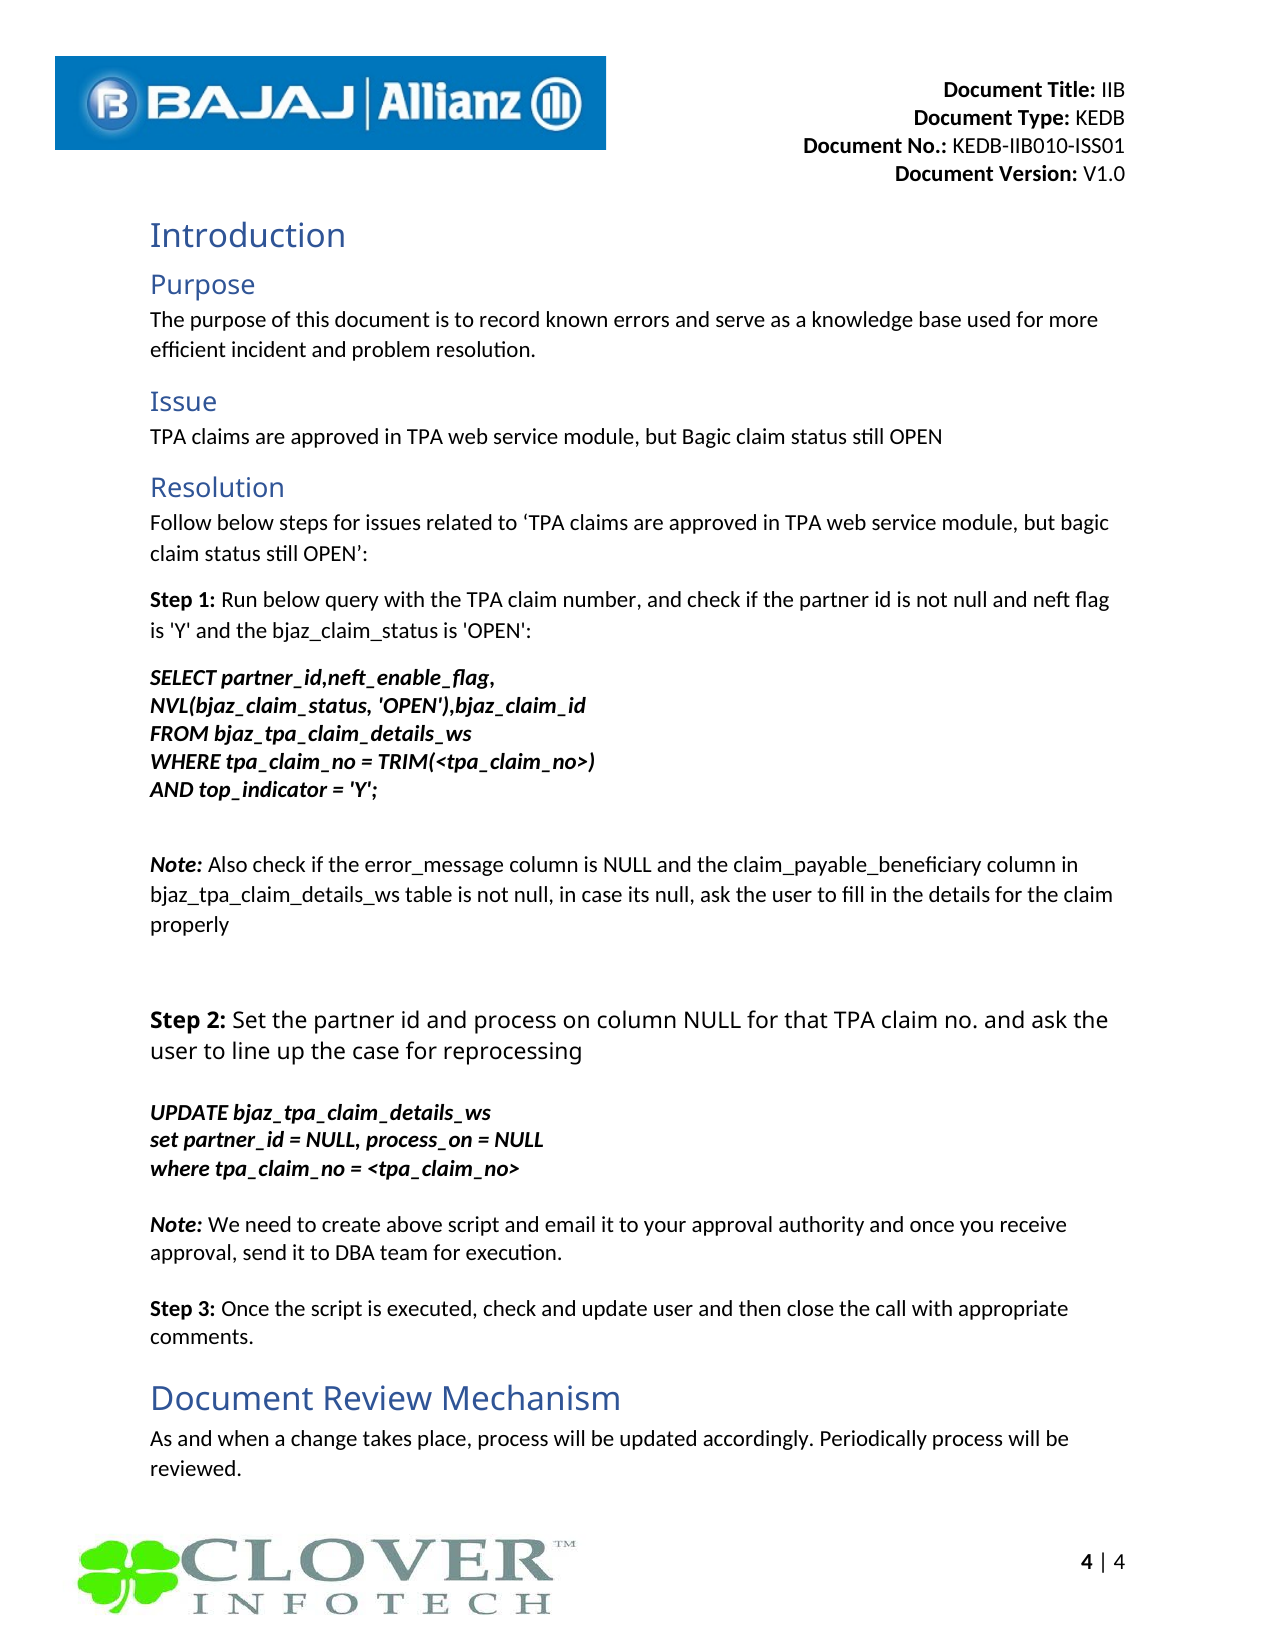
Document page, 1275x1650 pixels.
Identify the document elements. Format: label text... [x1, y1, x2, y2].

subtitle Issue [150, 382, 1125, 419]
picture [55, 56, 607, 150]
subtitle Introduction [150, 212, 1125, 257]
subtitle Purpose [150, 265, 1125, 302]
text The purpose of this document is to record known errors and serve as a knowledge base used for more efficient incident and problem resolution. [150, 305, 1125, 363]
text where tpa_claim_no = <tpa_claim_no> [150, 1154, 1125, 1182]
text UPDATE bjaz_tpa_claim_details_ws [150, 1098, 1125, 1126]
picture [62, 1522, 591, 1628]
text Step 1: Run below query with the TPA claim number, and check if the partner id is not null and neft flag is 'Y' and the bjaz_claim_status is 'OPEN': [150, 586, 1125, 644]
text FROM bjaz_tpa_claim_details_ws [150, 719, 1125, 747]
text WHERE tpa_claim_no = TRIM(<tpa_claim_no>) [150, 747, 1125, 775]
text SELECT partner_id,neft_enable_flag, [150, 663, 1125, 691]
text Note: Also check if the error_message column is NULL and the claim_payable_beneficiary column in bjaz_tpa_claim_details_ws table is not null, in case its null, ask the user to fill in the details for the claim properly [150, 850, 1125, 938]
subtitle Document Review Mechanism [150, 1375, 1125, 1420]
text Step 3: Once the script is executed, check and update user and then close the call with appropriate comments. [150, 1294, 1125, 1350]
text AND top_indicator = 'Y'; [150, 775, 1125, 803]
subtitle Resolution [150, 469, 1125, 506]
text set partner_id = NULL, process_on = NULL [150, 1126, 1125, 1154]
text NVL(bjaz_claim_status, 'OPEN'),bjaz_claim_id [150, 691, 1125, 719]
text TPA claims are approved in TPA web service module, but Bagic claim status still OPEN [150, 422, 1125, 450]
text Note: We need to create above script and email it to your approval authority and once you receive approval, send it to DBA team for execution. [150, 1210, 1125, 1266]
text Follow below steps for issues related to ‘TPA claims are approved in TPA web service module, but bagic claim status still OPEN’: [150, 508, 1125, 567]
text As and when a change takes place, process will be updated accordingly. Periodically process will be reviewed. [150, 1424, 1125, 1482]
text Step 2: Set the partner id and process on column NULL for that TPA claim no. and ask the user to line up the case for reprocessing [150, 1004, 1125, 1066]
